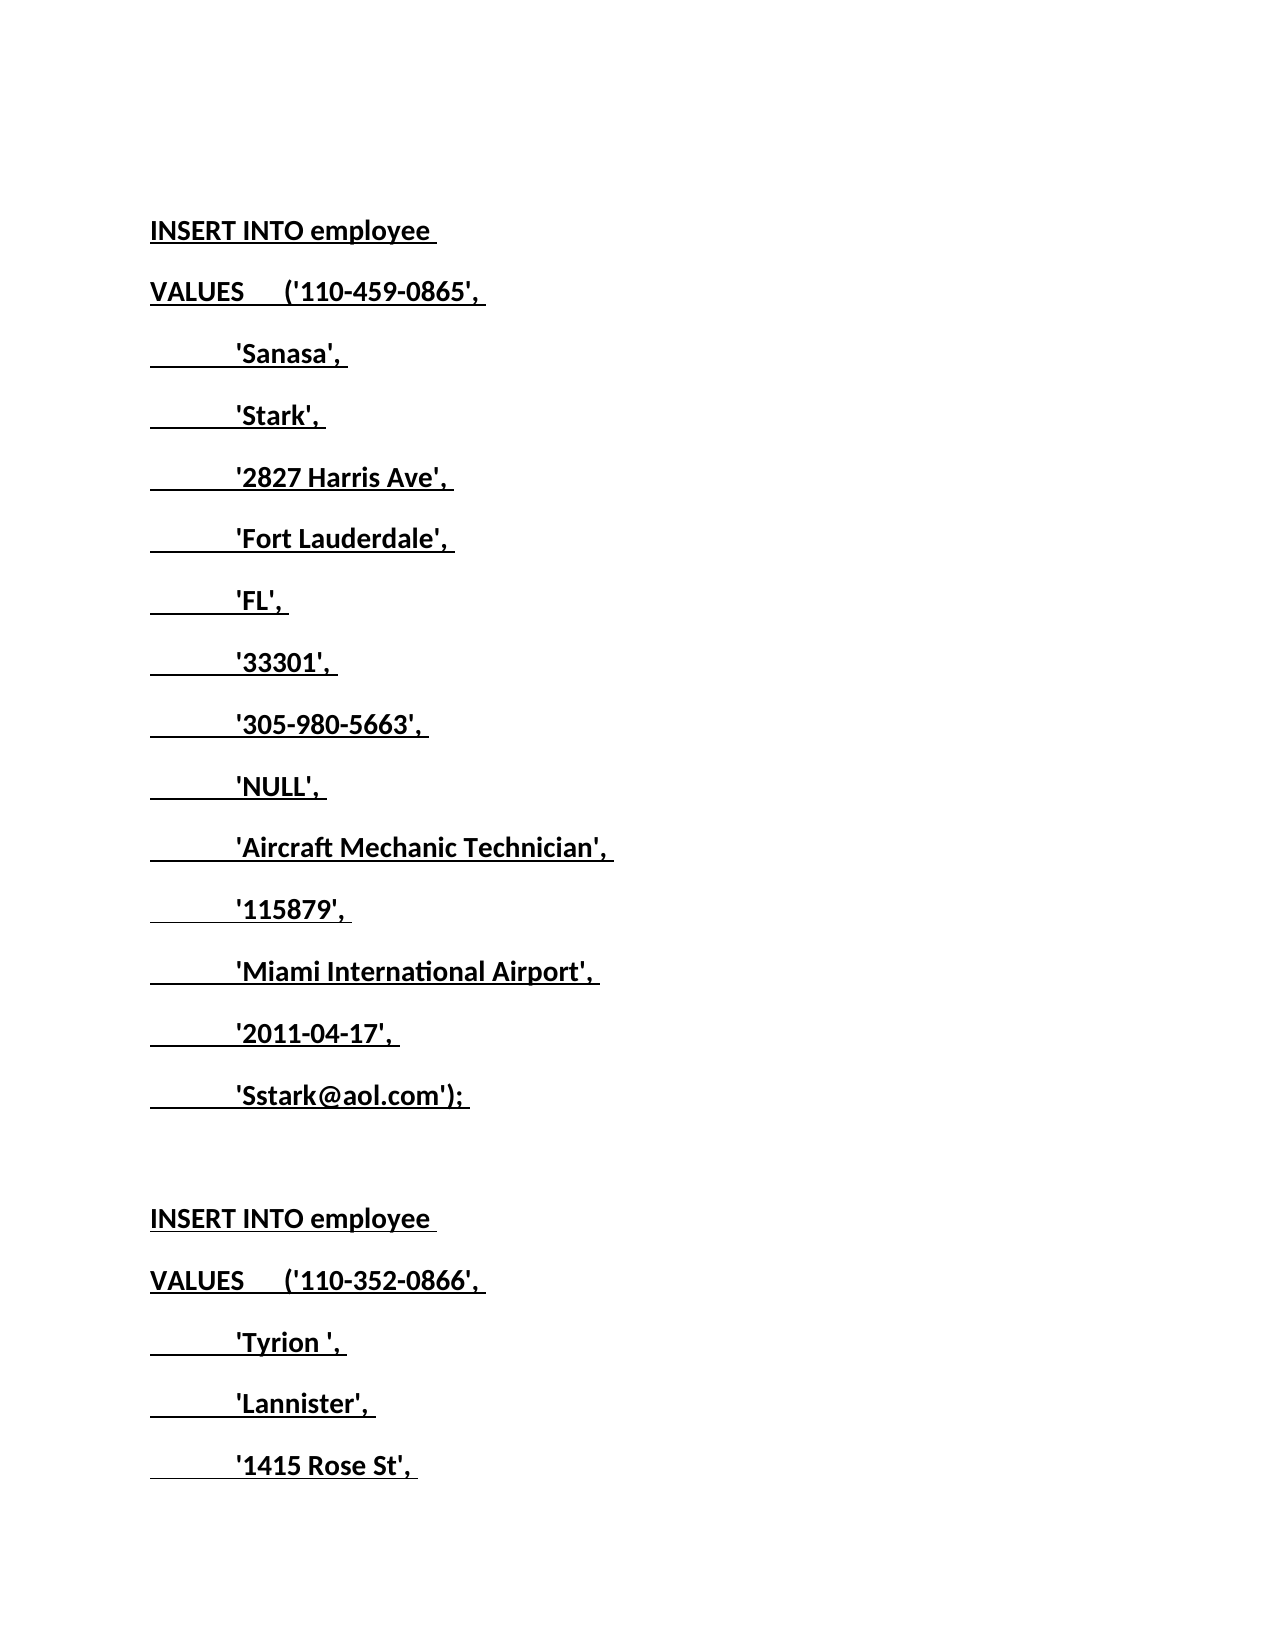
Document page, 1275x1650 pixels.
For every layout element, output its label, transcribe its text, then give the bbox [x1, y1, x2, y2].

text '2011-04-17', [150, 1015, 1125, 1050]
text 'Sanasa', [150, 335, 1125, 371]
text INSERT INTO employee [150, 1200, 1125, 1236]
text '2827 Harris Ave', [150, 459, 1125, 494]
text '305-980-5663', [150, 706, 1125, 742]
text 'Sstark@aol.com'); [150, 1077, 1125, 1112]
text 'Lannister', [150, 1385, 1125, 1421]
text '1415 Rose St', [150, 1447, 1125, 1483]
text 'Tyrion ', [150, 1324, 1125, 1359]
text 'FL', [150, 582, 1125, 618]
text '33301', [150, 644, 1125, 680]
text 'Aircraft Mechanic Technician', [150, 829, 1125, 865]
text 'Stark', [150, 397, 1125, 433]
text '115879', [150, 891, 1125, 927]
text INSERT INTO employee [150, 212, 1125, 247]
text VALUES ('110-459-0865', [150, 273, 1125, 309]
text 'Fort Lauderdale', [150, 521, 1125, 556]
text 'NULL', [150, 768, 1125, 803]
text VALUES ('110-352-0866', [150, 1262, 1125, 1297]
text 'Miami International Airport', [150, 953, 1125, 989]
